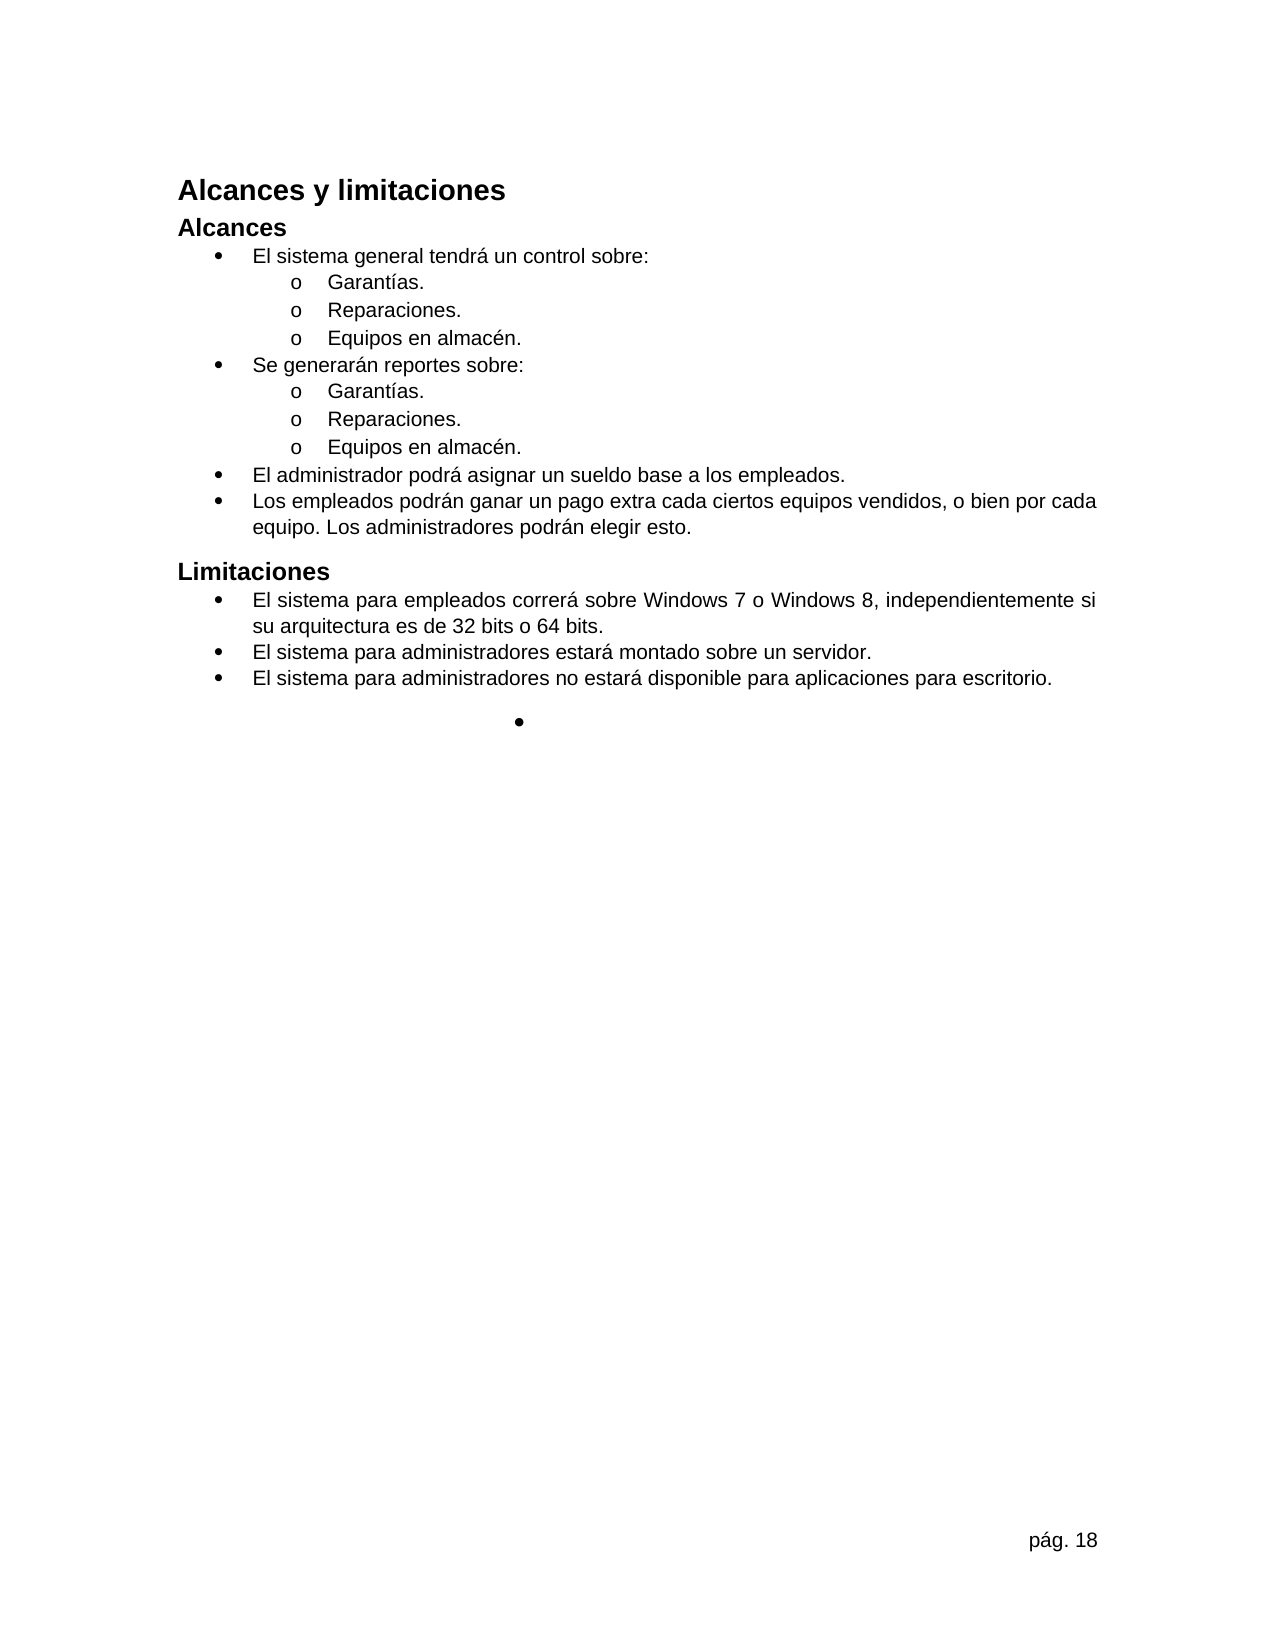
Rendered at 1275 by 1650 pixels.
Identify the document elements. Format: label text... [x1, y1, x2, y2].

list El sistema para administradores no estará disponible para aplicaciones para escritorio. [215, 666, 1098, 690]
list Garantías. [290, 379, 1098, 405]
list Equipos en almacén. [290, 435, 1098, 461]
list Los empleados podrán ganar un pago extra cada ciertos equipos vendidos, o bien por cada equipo. Los administradores podrán elegir esto. [215, 489, 1098, 538]
list Reparaciones. [290, 298, 1098, 323]
list Se generarán reportes sobre: [215, 353, 1098, 377]
list El administrador podrá asignar un sueldo base a los empleados. [215, 463, 1098, 487]
list El sistema para administradores estará montado sobre un servidor. [215, 640, 1098, 664]
subtitle Alcances [177, 213, 1098, 242]
list El sistema para empleados correrá sobre Windows 7 o Windows 8, independientemente si su arquitectura es de 32 bits o 64 bits. [215, 588, 1098, 638]
list El sistema general tendrá un control sobre: [215, 244, 1098, 268]
list Garantías. [290, 270, 1098, 296]
subtitle Limitaciones [177, 557, 1098, 586]
list Reparaciones. [290, 407, 1098, 433]
list Equipos en almacén. [290, 326, 1098, 351]
subtitle Alcances y limitaciones [177, 173, 1098, 206]
